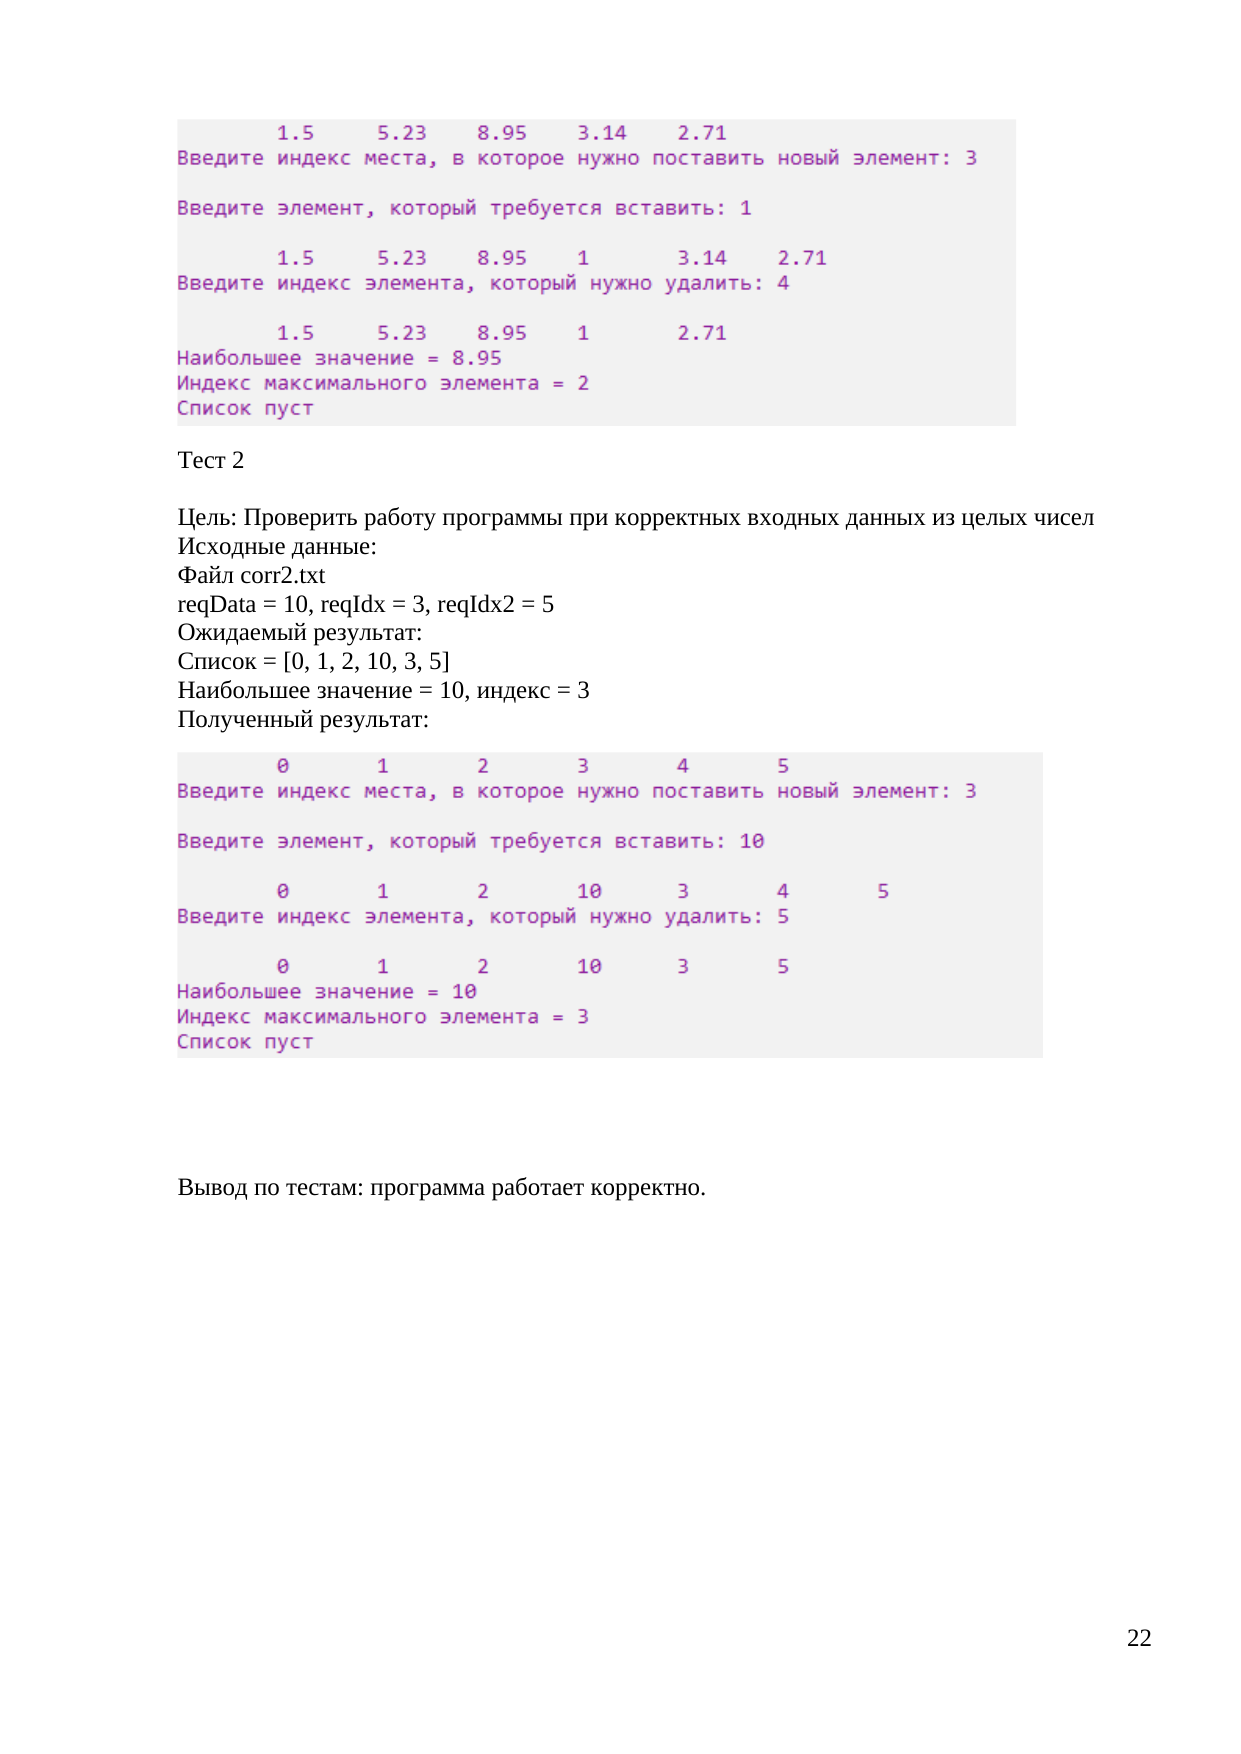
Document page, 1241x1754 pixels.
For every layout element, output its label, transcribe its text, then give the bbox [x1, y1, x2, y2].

picture [177, 118, 1017, 426]
text Тест 2 [177, 445, 1152, 474]
text Вывод по тестам: программа работает корректно. [177, 1172, 1152, 1201]
text Полученный результат: [177, 704, 1152, 732]
text Исходные данные: [177, 531, 1152, 560]
text reqData = 10, reqIdx = 3, reqIdx2 = 5 [177, 589, 1152, 617]
picture [177, 751, 1043, 1058]
text Наибольшее значение = 10, индекс = 3 [177, 675, 1152, 704]
text Цель: Проверить работу программы при корректных входных данных из целых чисел [177, 502, 1152, 531]
text Файл corr2.txt [177, 560, 1152, 589]
text Ожидаемый результат: [177, 617, 1152, 646]
text Список = [0, 1, 2, 10, 3, 5] [177, 646, 1152, 675]
